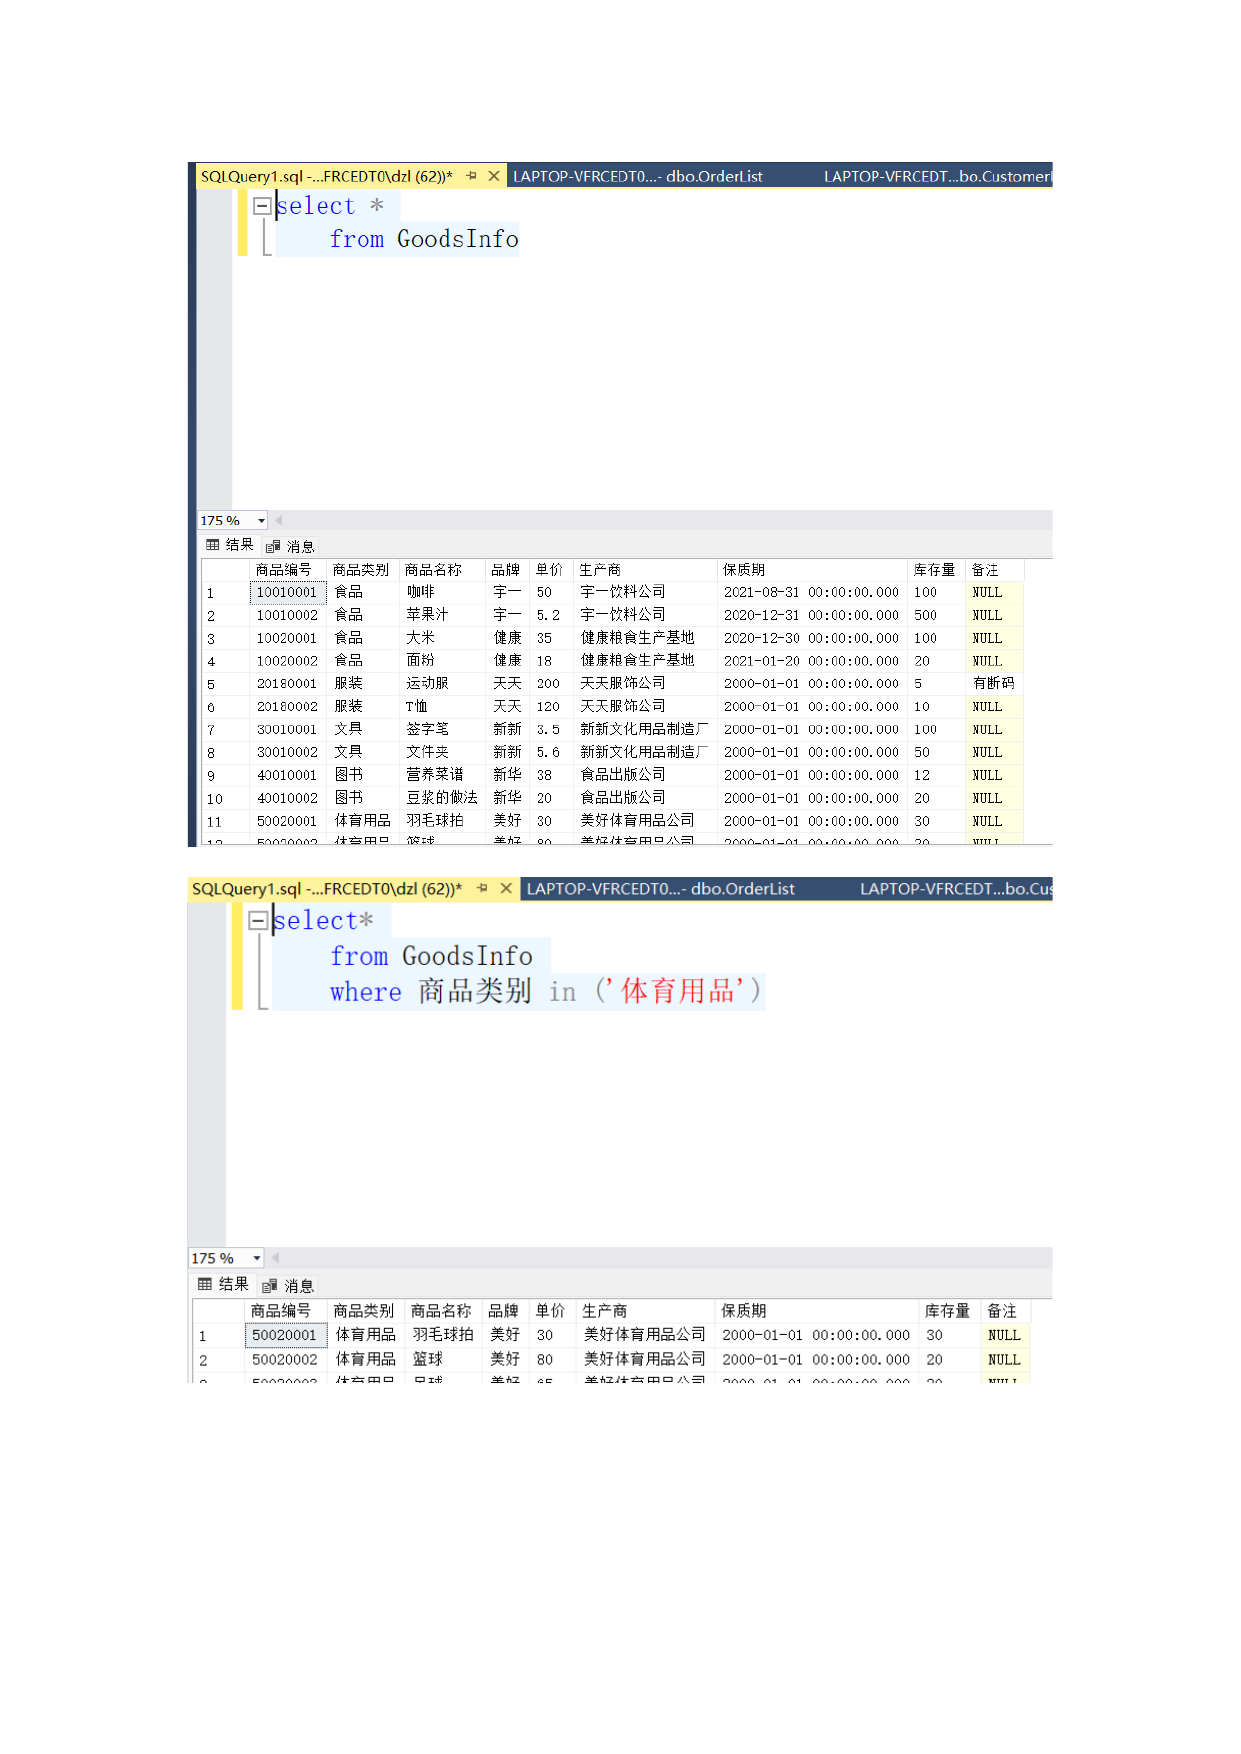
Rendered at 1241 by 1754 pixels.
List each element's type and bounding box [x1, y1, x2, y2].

picture [187, 877, 1053, 1383]
picture [187, 162, 1053, 847]
